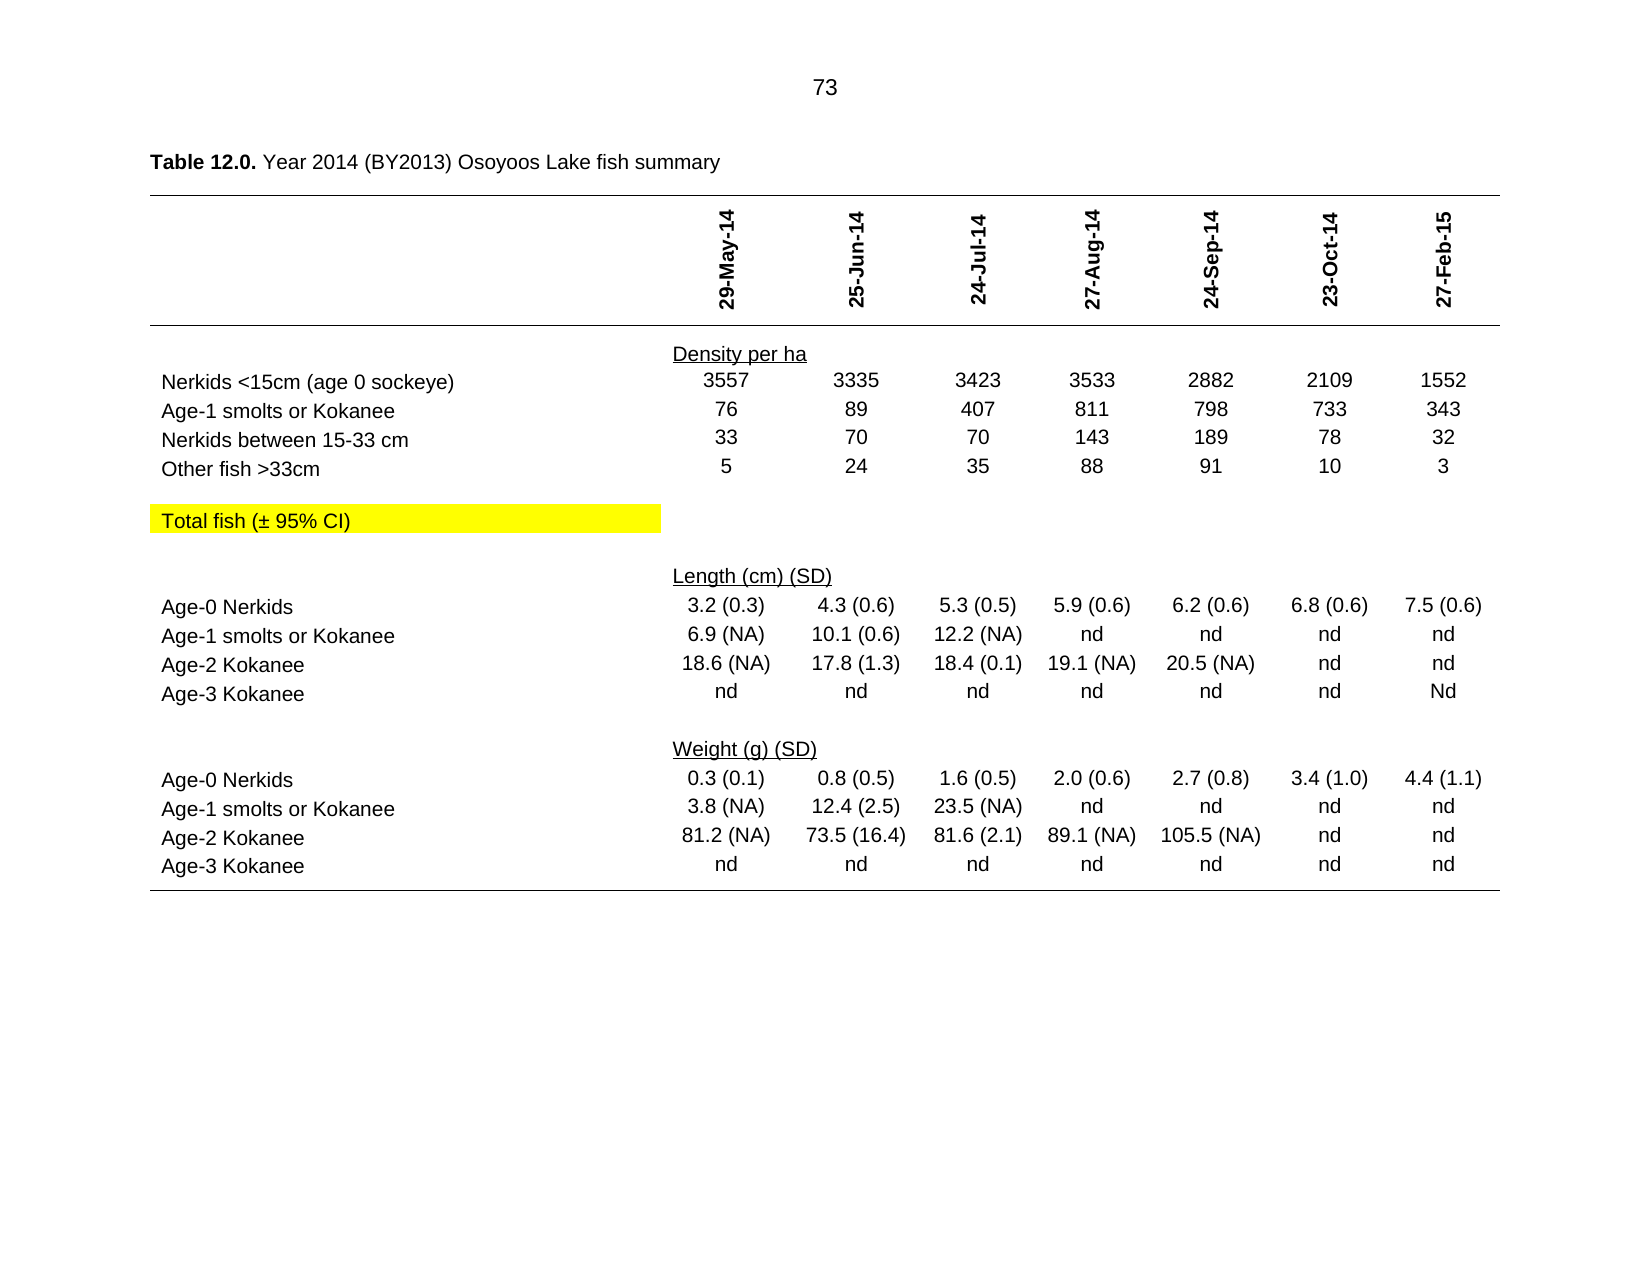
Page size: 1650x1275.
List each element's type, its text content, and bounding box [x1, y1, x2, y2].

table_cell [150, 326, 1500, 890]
text Table .0. Year 2014 (BY2013) Osoyoos Lake fish summary [150, 150, 1500, 174]
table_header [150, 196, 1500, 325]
